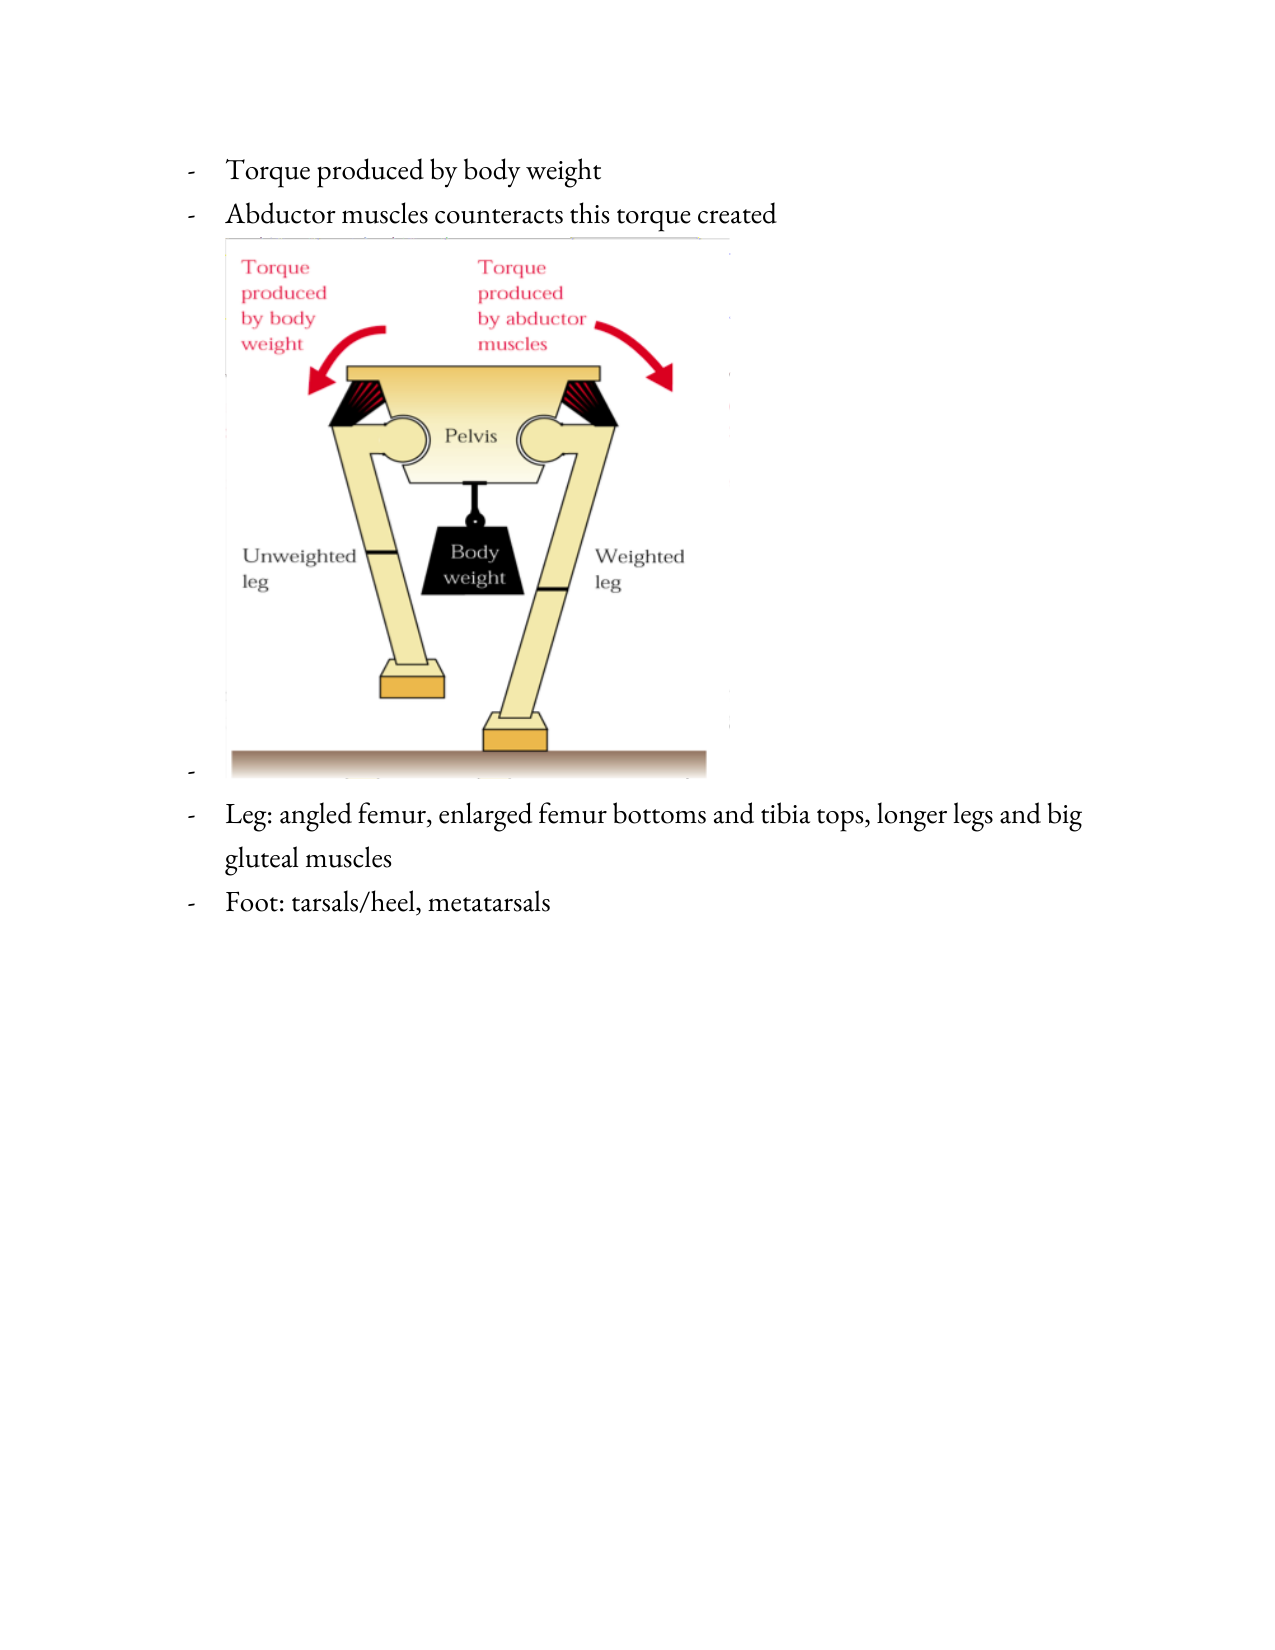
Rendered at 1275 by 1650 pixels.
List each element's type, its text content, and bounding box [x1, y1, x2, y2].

list Foot: tarsals/heel, metatarsals [187, 882, 1125, 920]
list Abductor muscles counteracts this torque created [187, 194, 1125, 232]
list Leg: angled femur, enlarged femur bottoms and tibia tops, longer legs and big gluteal muscles [187, 794, 1125, 876]
list Torque produced by body weight [187, 150, 1125, 188]
picture [225, 237, 731, 780]
